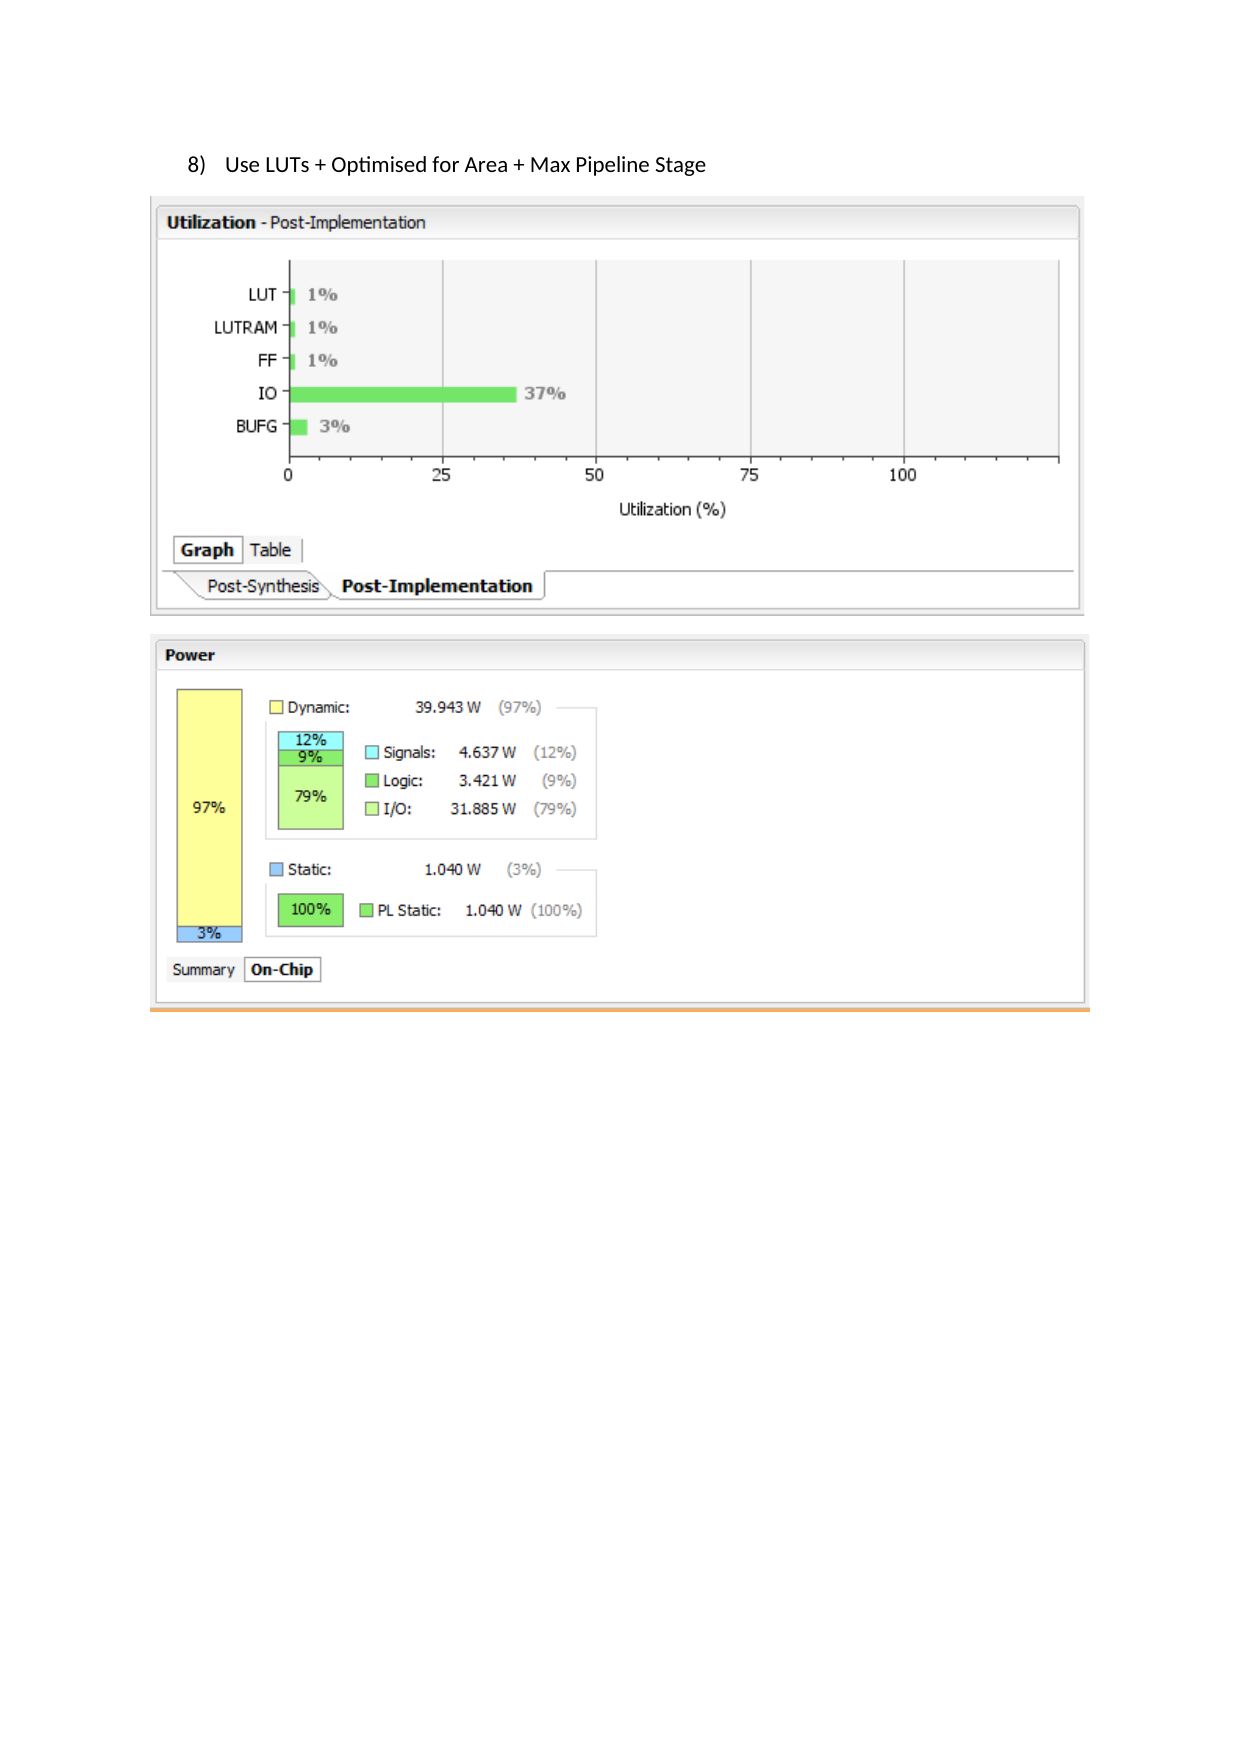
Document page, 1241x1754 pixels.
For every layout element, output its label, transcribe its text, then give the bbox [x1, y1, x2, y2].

picture [150, 634, 1091, 1012]
list Use LUTs + Optimised for Area + Max Pipeline Stage [187, 150, 1090, 178]
picture [150, 196, 1085, 616]
